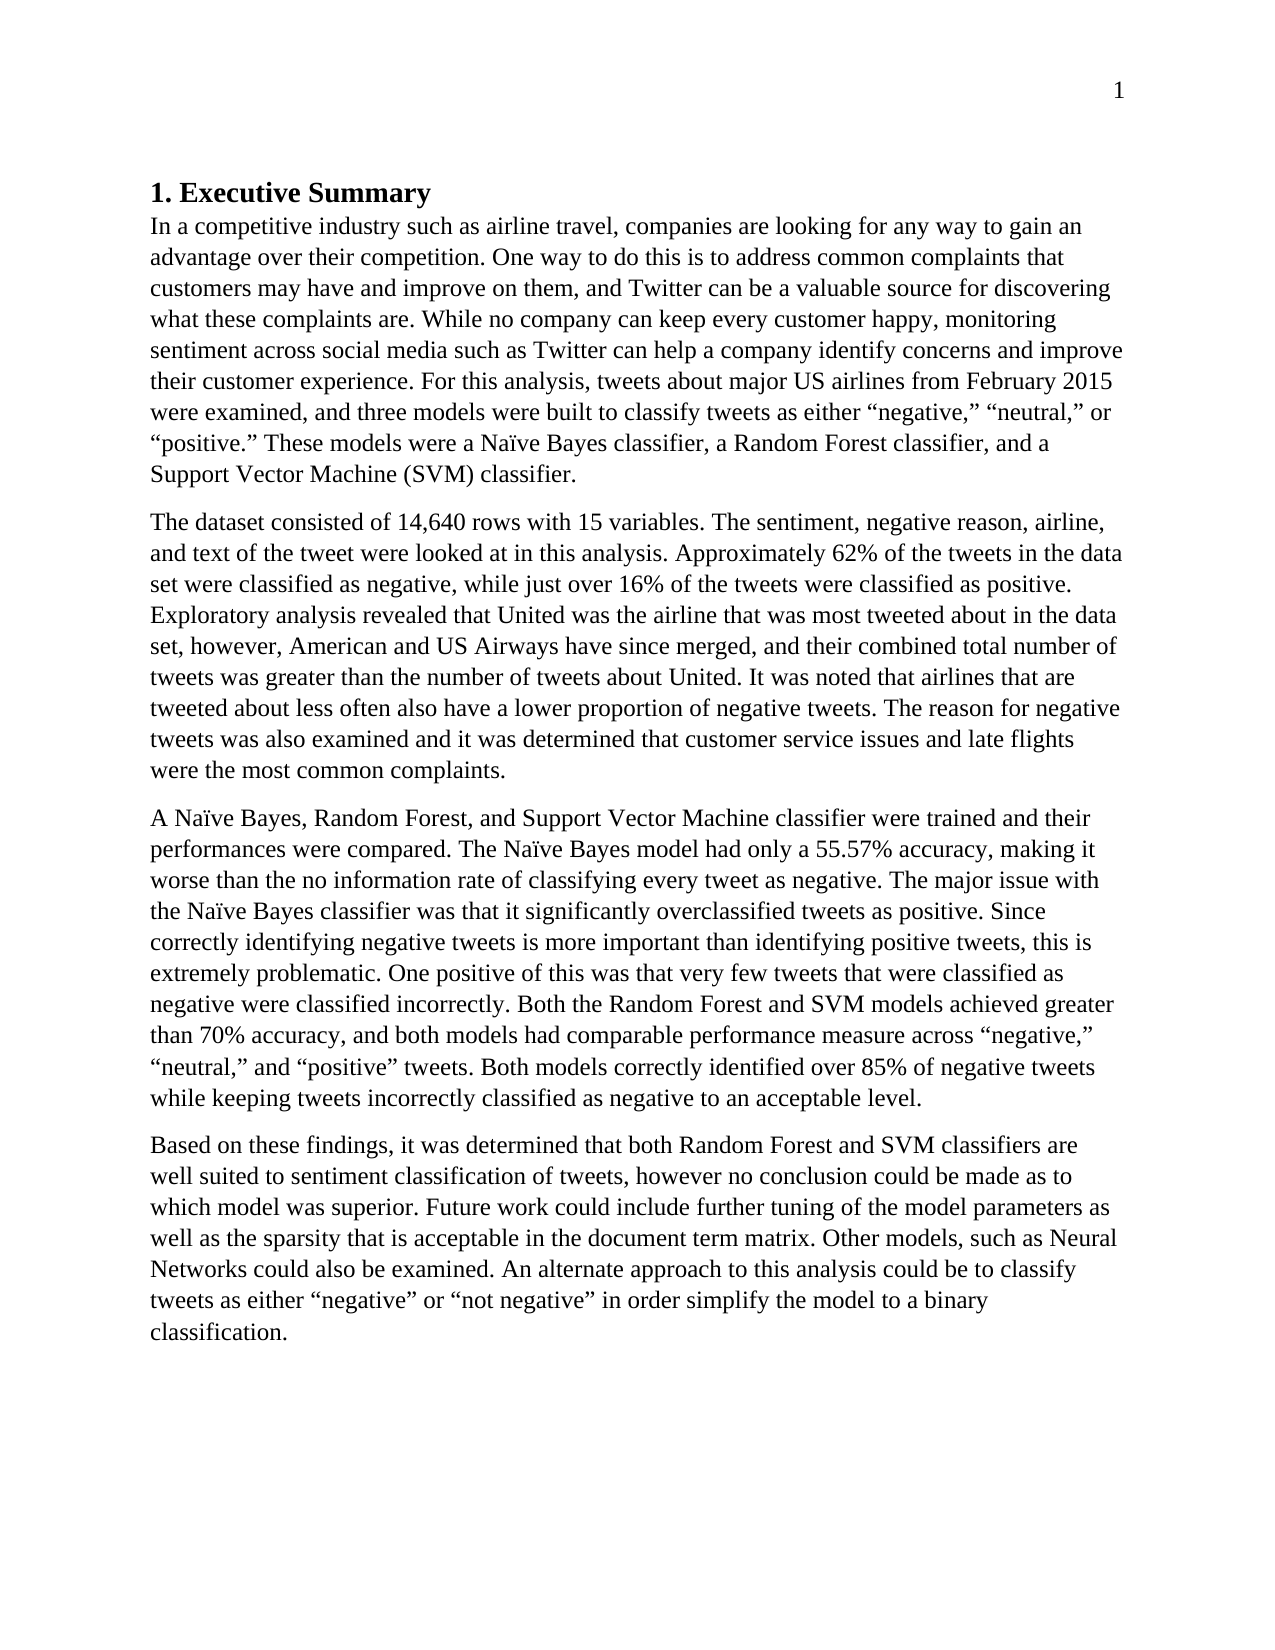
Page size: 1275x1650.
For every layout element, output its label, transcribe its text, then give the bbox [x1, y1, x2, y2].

text A Naïve Bayes, Random Forest, and Support Vector Machine classifier were trained and their performances were compared. The Naïve Bayes model had only a 55.57% accuracy, making it worse than the no information rate of classifying every tweet as negative. The major issue with the Naïve Bayes classifier was that it significantly overclassified tweets as positive. Since correctly identifying negative tweets is more important than identifying positive tweets, this is extremely problematic. One positive of this was that very few tweets that were classified as negative were classified incorrectly. Both the Random Forest and SVM models achieved greater than 70% accuracy, and both models had comparable performance measure across “negative,” “neutral,” and “positive” tweets. Both models correctly identified over 85% of negative tweets while keeping tweets incorrectly classified as negative to an acceptable level. [150, 803, 1125, 1111]
subtitle 1. Executive Summary [150, 175, 1125, 208]
text In a competitive industry such as airline travel, companies are looking for any way to gain an advantage over their competition. One way to do this is to address common complaints that customers may have and improve on them, and Twitter can be a valuable source for discovering what these complaints are. While no company can keep every customer happy, monitoring sentiment across social media such as Twitter can help a company identify concerns and improve their customer experience. For this analysis, tweets about major US airlines from February 2015 were examined, and three models were built to classify tweets as either “negative,” “neutral,” or “positive.” These models were a Naïve Bayes classifier, a Random Forest classifier, and a Support Vector Machine (SVM) classifier. [150, 211, 1125, 488]
text Based on these findings, it was determined that both Random Forest and SVM classifiers are well suited to sentiment classification of tweets, however no conclusion could be made as to which model was superior. Future work could include further tuning of the model parameters as well as the sparsity that is acceptable in the document term matrix. Other models, such as Neural Networks could also be examined. An alternate approach to this analysis could be to classify tweets as either “negative” or “not negative” in order simplify the model to a binary classification. [150, 1130, 1125, 1345]
text The dataset consisted of 14,640 rows with 15 variables. The sentiment, negative reason, airline, and text of the tweet were looked at in this analysis. Approximately 62% of the tweets in the data set were classified as negative, while just over 16% of the tweets were classified as positive. Exploratory analysis revealed that United was the airline that was most tweeted about in the data set, however, American and US Airways have since merged, and their combined total number of tweets was greater than the number of tweets about United. It was noted that airlines that are tweeted about less often also have a lower proportion of negative tweets. The reason for negative tweets was also examined and it was determined that customer service issues and late flights were the most common complaints. [150, 507, 1125, 784]
